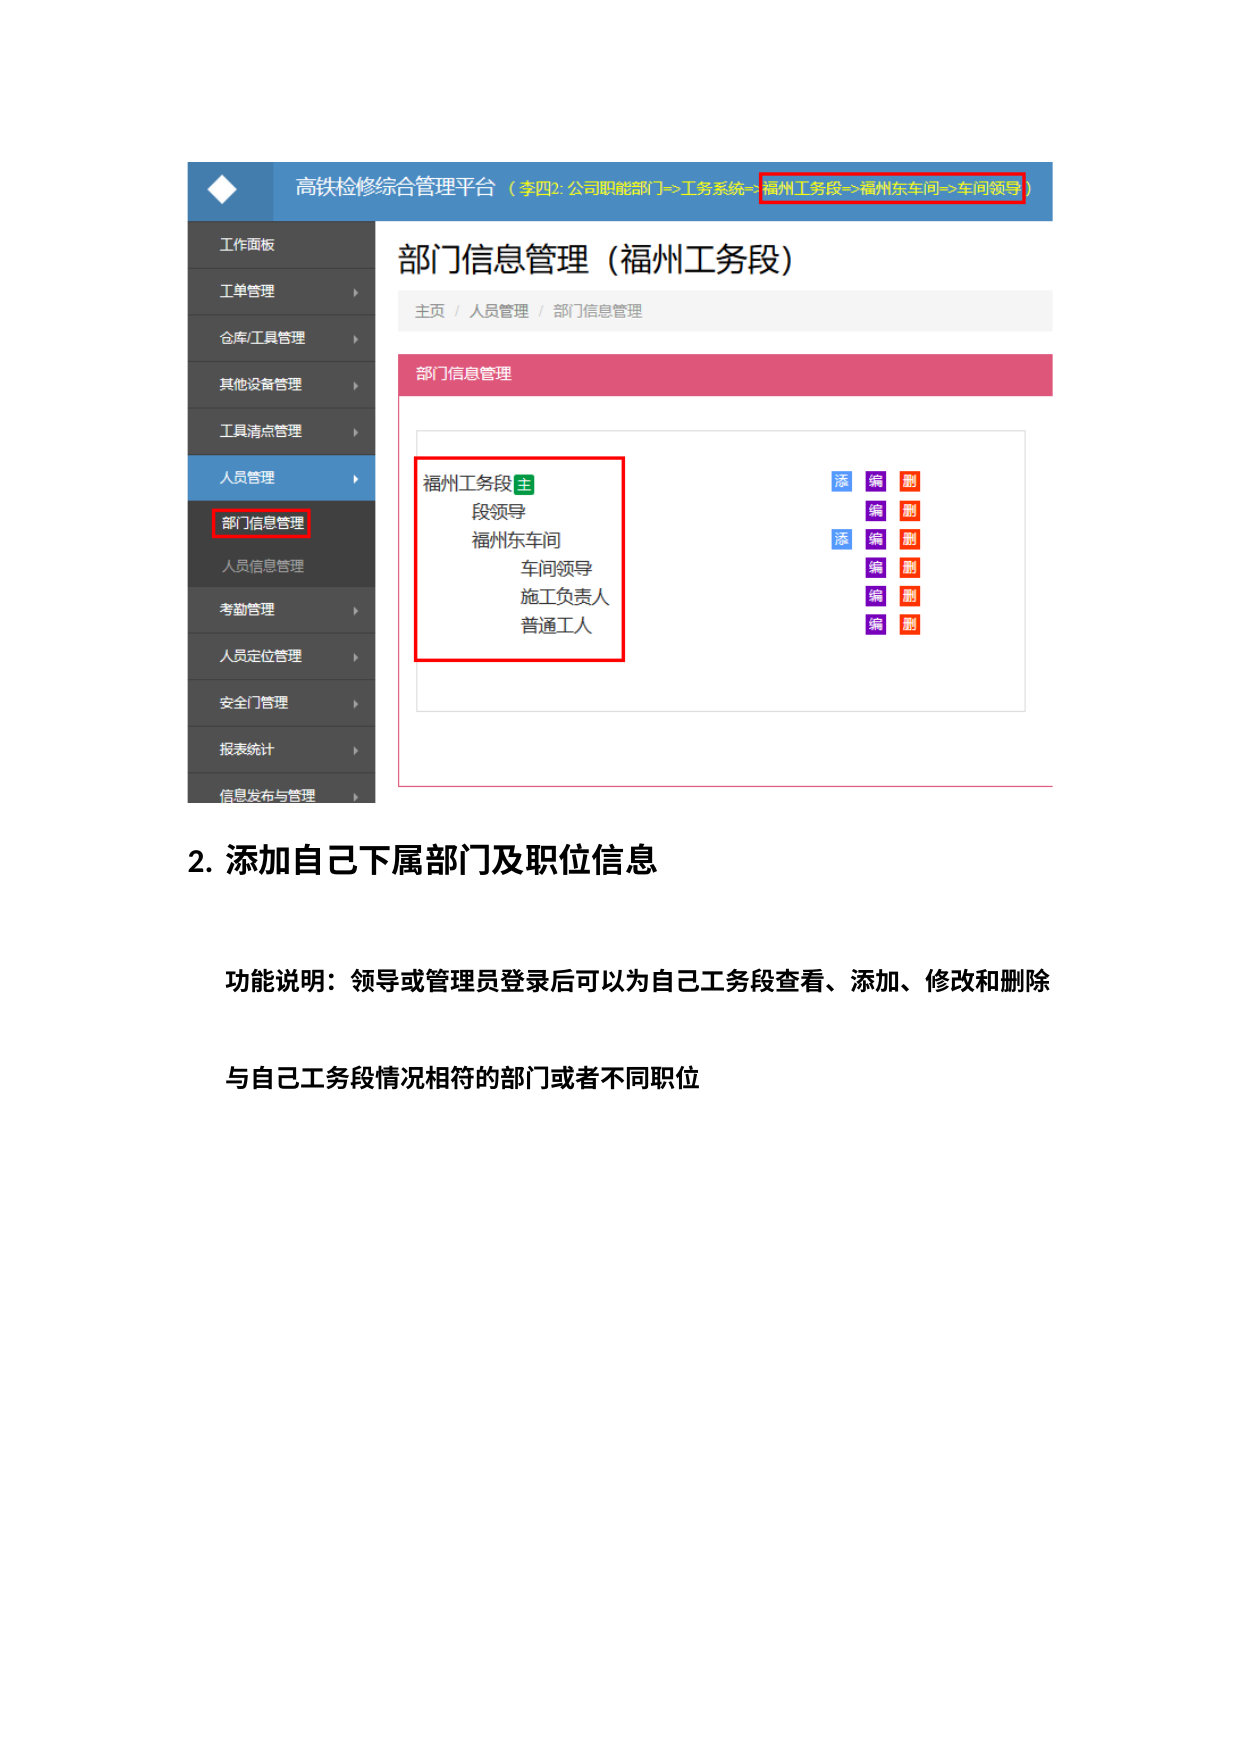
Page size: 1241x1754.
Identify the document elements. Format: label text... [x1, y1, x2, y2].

list 添加自己下属部门及职位信息 [187, 825, 1053, 890]
list 功能说明：领导或管理员登录后可以为自己工务段查看、添加、修改和删除与自己工务段情况相符的部门或者不同职位 [225, 947, 1053, 1109]
picture [187, 162, 1053, 803]
